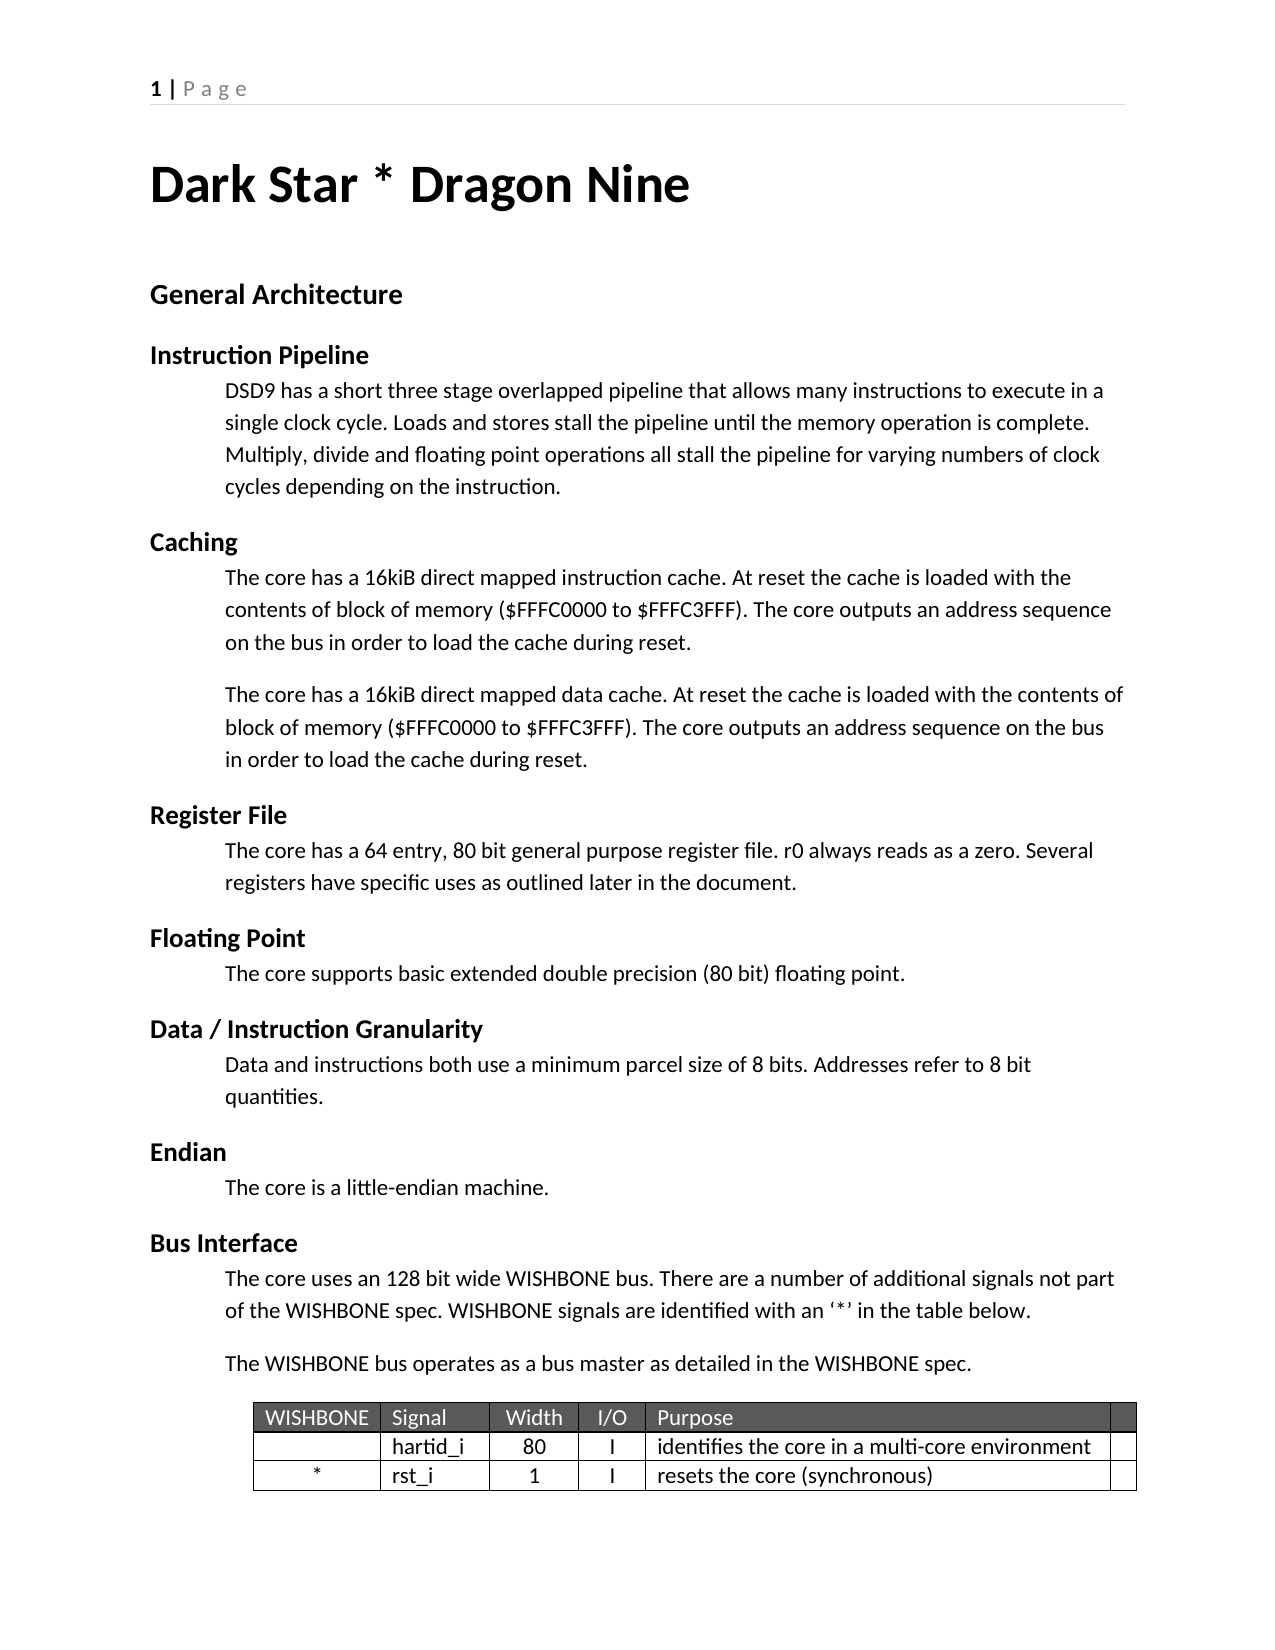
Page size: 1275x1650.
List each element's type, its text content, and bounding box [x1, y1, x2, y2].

table_cell I [579, 1433, 645, 1460]
table_cell [1111, 1461, 1136, 1489]
subtitle Data / Instruction Granularity [150, 1012, 1125, 1045]
subtitle Endian [150, 1135, 1125, 1168]
table_header [1111, 1403, 1136, 1431]
subtitle Bus Interface [150, 1226, 1125, 1259]
text Data and instructions both use a minimum parcel size of 8 bits. Addresses refer to 8 bit quantities. [225, 1050, 1125, 1110]
text DSD9 has a short three stage overlapped pipeline that allows many instructions to execute in a single clock cycle. Loads and stores stall the pipeline until the memory operation is complete. Multiply, divide and floating point operations all stall the pipeline for varying numbers of clock cycles depending on the instruction. [225, 376, 1125, 500]
table_cell [254, 1433, 380, 1460]
table_cell rst_i [381, 1461, 489, 1489]
table_header Signal [381, 1403, 489, 1431]
subtitle Register File [150, 798, 1125, 831]
text The core has a 16kiB direct mapped data cache. At reset the cache is loaded with the contents of block of memory ($FFFC0000 to $FFFC3FFF). The core outputs an address sequence on the bus in order to load the cache during reset. [225, 681, 1125, 773]
text The core has a 16kiB direct mapped instruction cache. At reset the cache is loaded with the contents of block of memory ($FFFC0000 to $FFFC3FFF). The core outputs an address sequence on the bus in order to load the cache during reset. [225, 563, 1125, 656]
table_cell 1 [490, 1461, 578, 1489]
table_cell I [579, 1461, 645, 1489]
text The core uses an 128 bit wide WISHBONE bus. There are a number of additional signals not part of the WISHBONE spec. WISHBONE signals are identified with an ‘*’ in the table below. [225, 1264, 1125, 1324]
text Dark Star * Dragon Nine [150, 150, 1125, 216]
subtitle General Architecture [150, 276, 1125, 312]
table_cell 80 [490, 1433, 578, 1460]
subtitle Floating Point [150, 921, 1125, 954]
table_header I/O [579, 1403, 645, 1431]
table_cell * [254, 1461, 380, 1489]
subtitle Caching [150, 525, 1125, 558]
table_header Purpose [646, 1403, 1110, 1431]
table_header Width [490, 1403, 578, 1431]
text The core has a 64 entry, 80 bit general purpose register file. r0 always reads as a zero. Several registers have specific uses as outlined later in the document. [225, 836, 1125, 896]
text The core is a little-endian machine. [225, 1173, 1125, 1201]
subtitle Instruction Pipeline [150, 338, 1125, 371]
text The core supports basic extended double precision (80 bit) floating point. [225, 959, 1125, 987]
table_cell identifies the core in a multi-core environment [646, 1433, 1110, 1460]
text The WISHBONE bus operates as a bus master as detailed in the WISHBONE spec. [225, 1349, 1125, 1377]
table_cell resets the core (synchronous) [646, 1461, 1110, 1489]
table_header WISHBONE [254, 1403, 380, 1431]
table_cell hartid_i [381, 1433, 489, 1460]
table_cell [1111, 1433, 1136, 1460]
